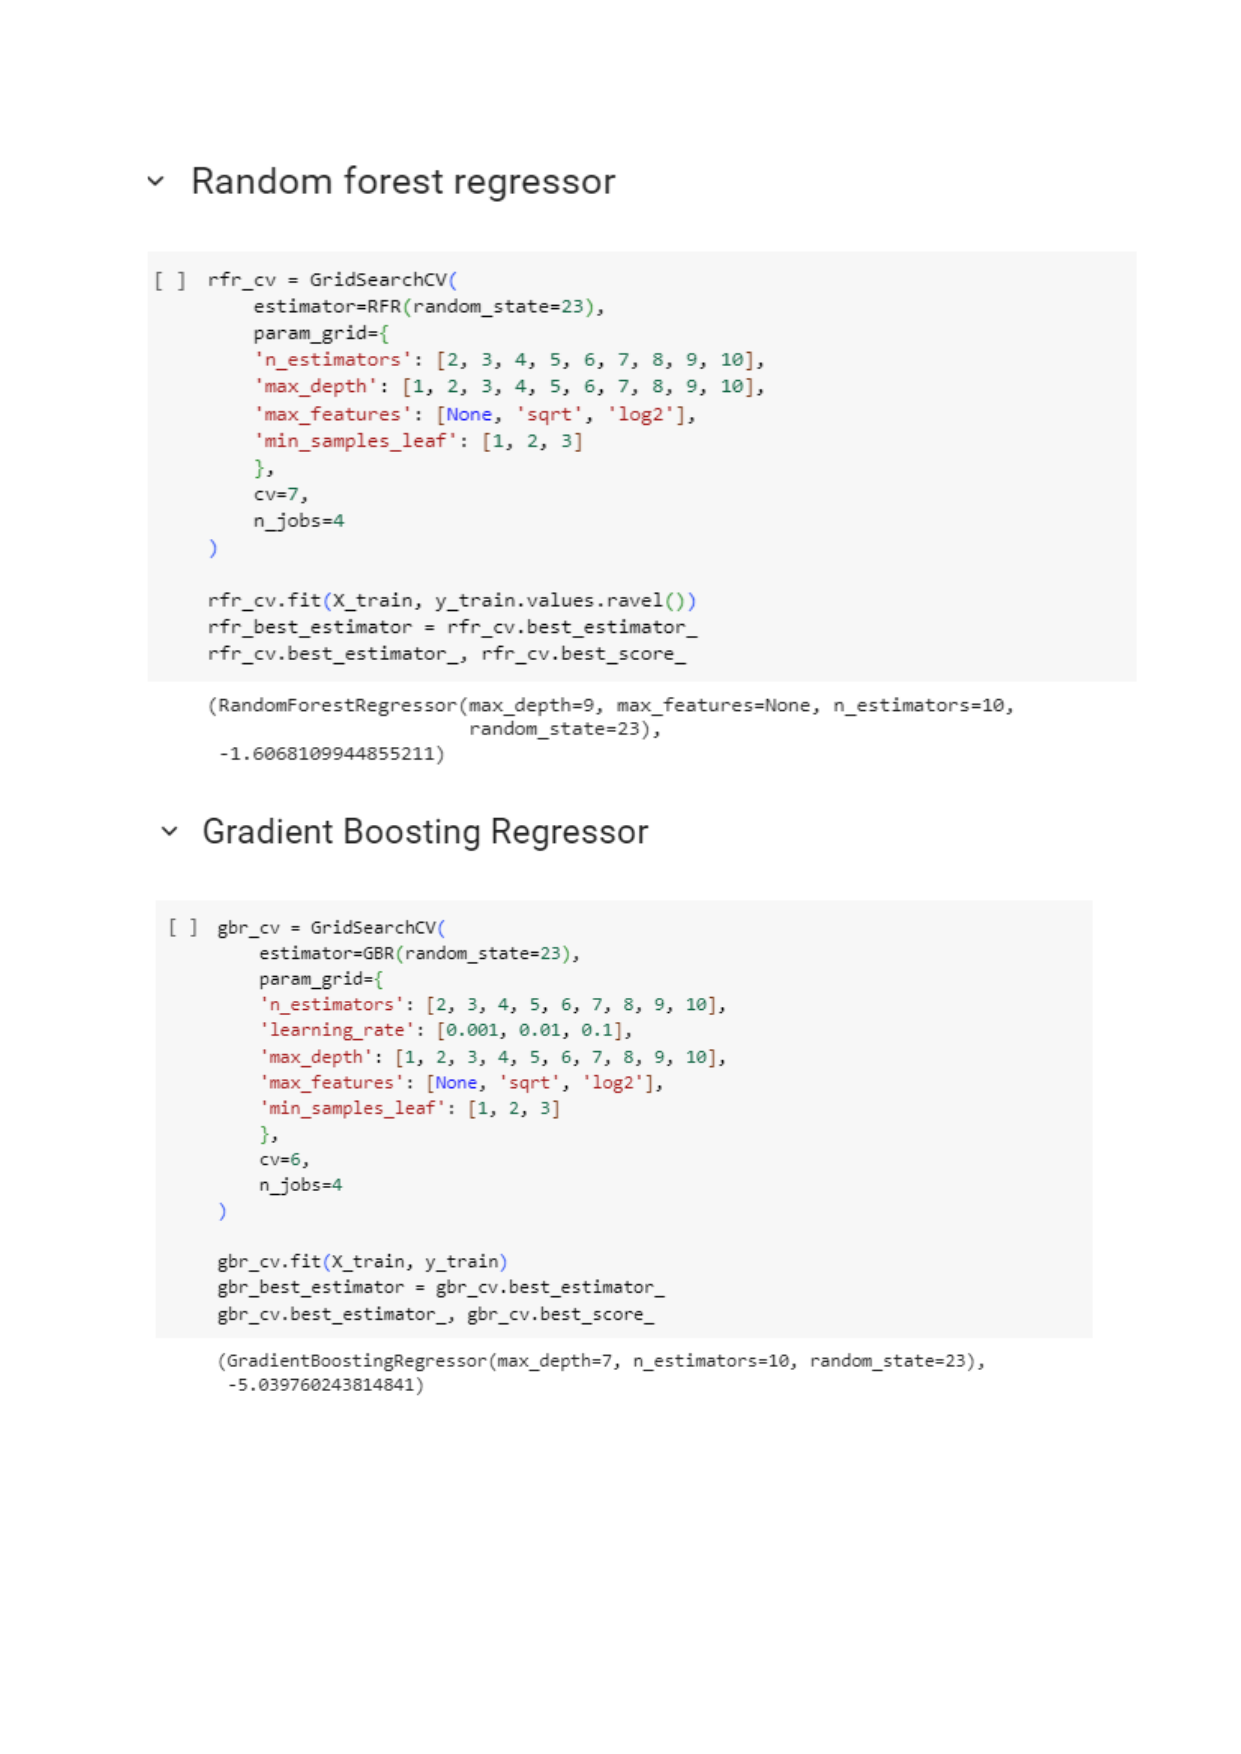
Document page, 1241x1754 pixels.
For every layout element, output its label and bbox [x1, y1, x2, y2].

picture [147, 800, 1093, 1415]
picture [147, 147, 1137, 782]
